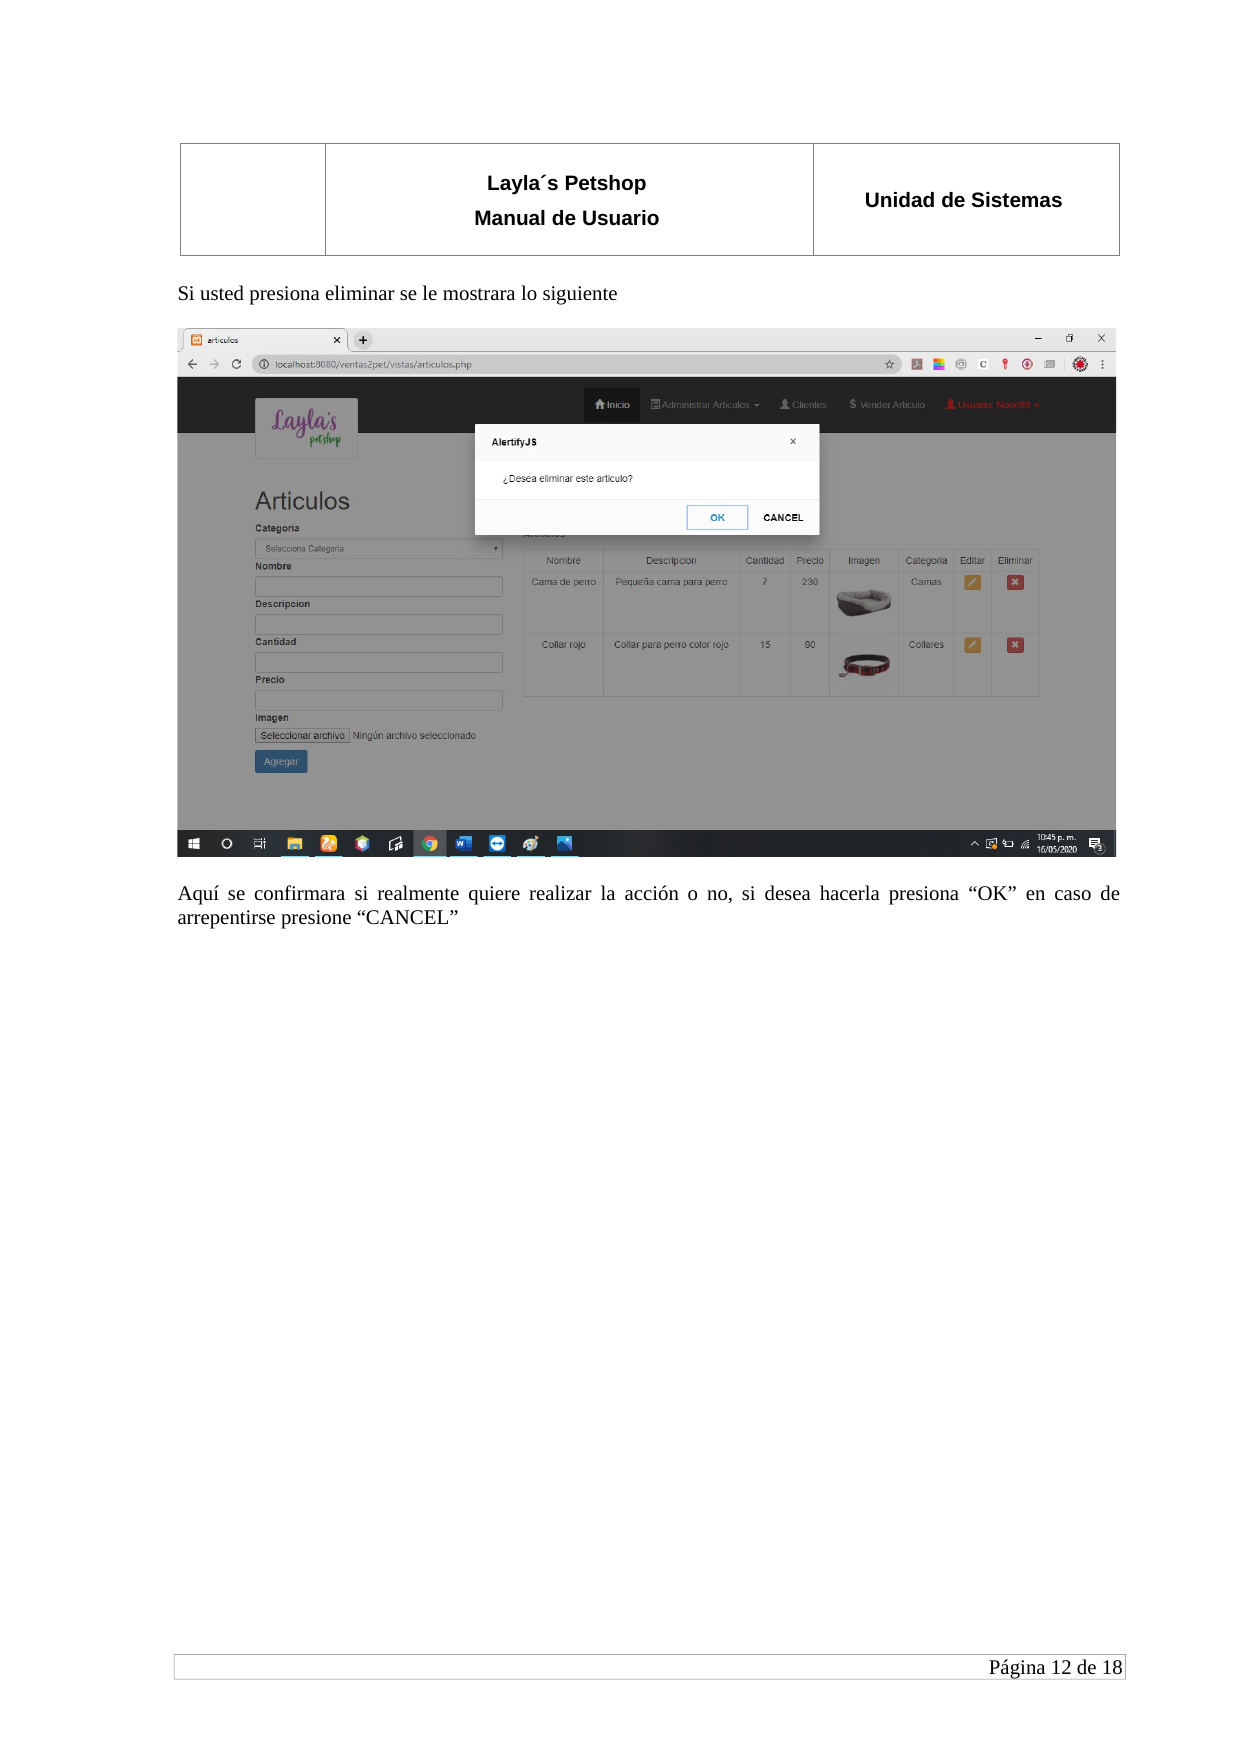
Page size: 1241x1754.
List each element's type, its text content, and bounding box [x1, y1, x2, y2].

picture [177, 328, 1117, 857]
text Aquí se confirmara si realmente quiere realizar la acción o no, si desea hacerla presiona “OK” en caso de arrepentirse presione “CANCEL” [177, 881, 1132, 929]
text Si usted presiona eliminar se le mostrara lo siguiente [177, 281, 1226, 304]
